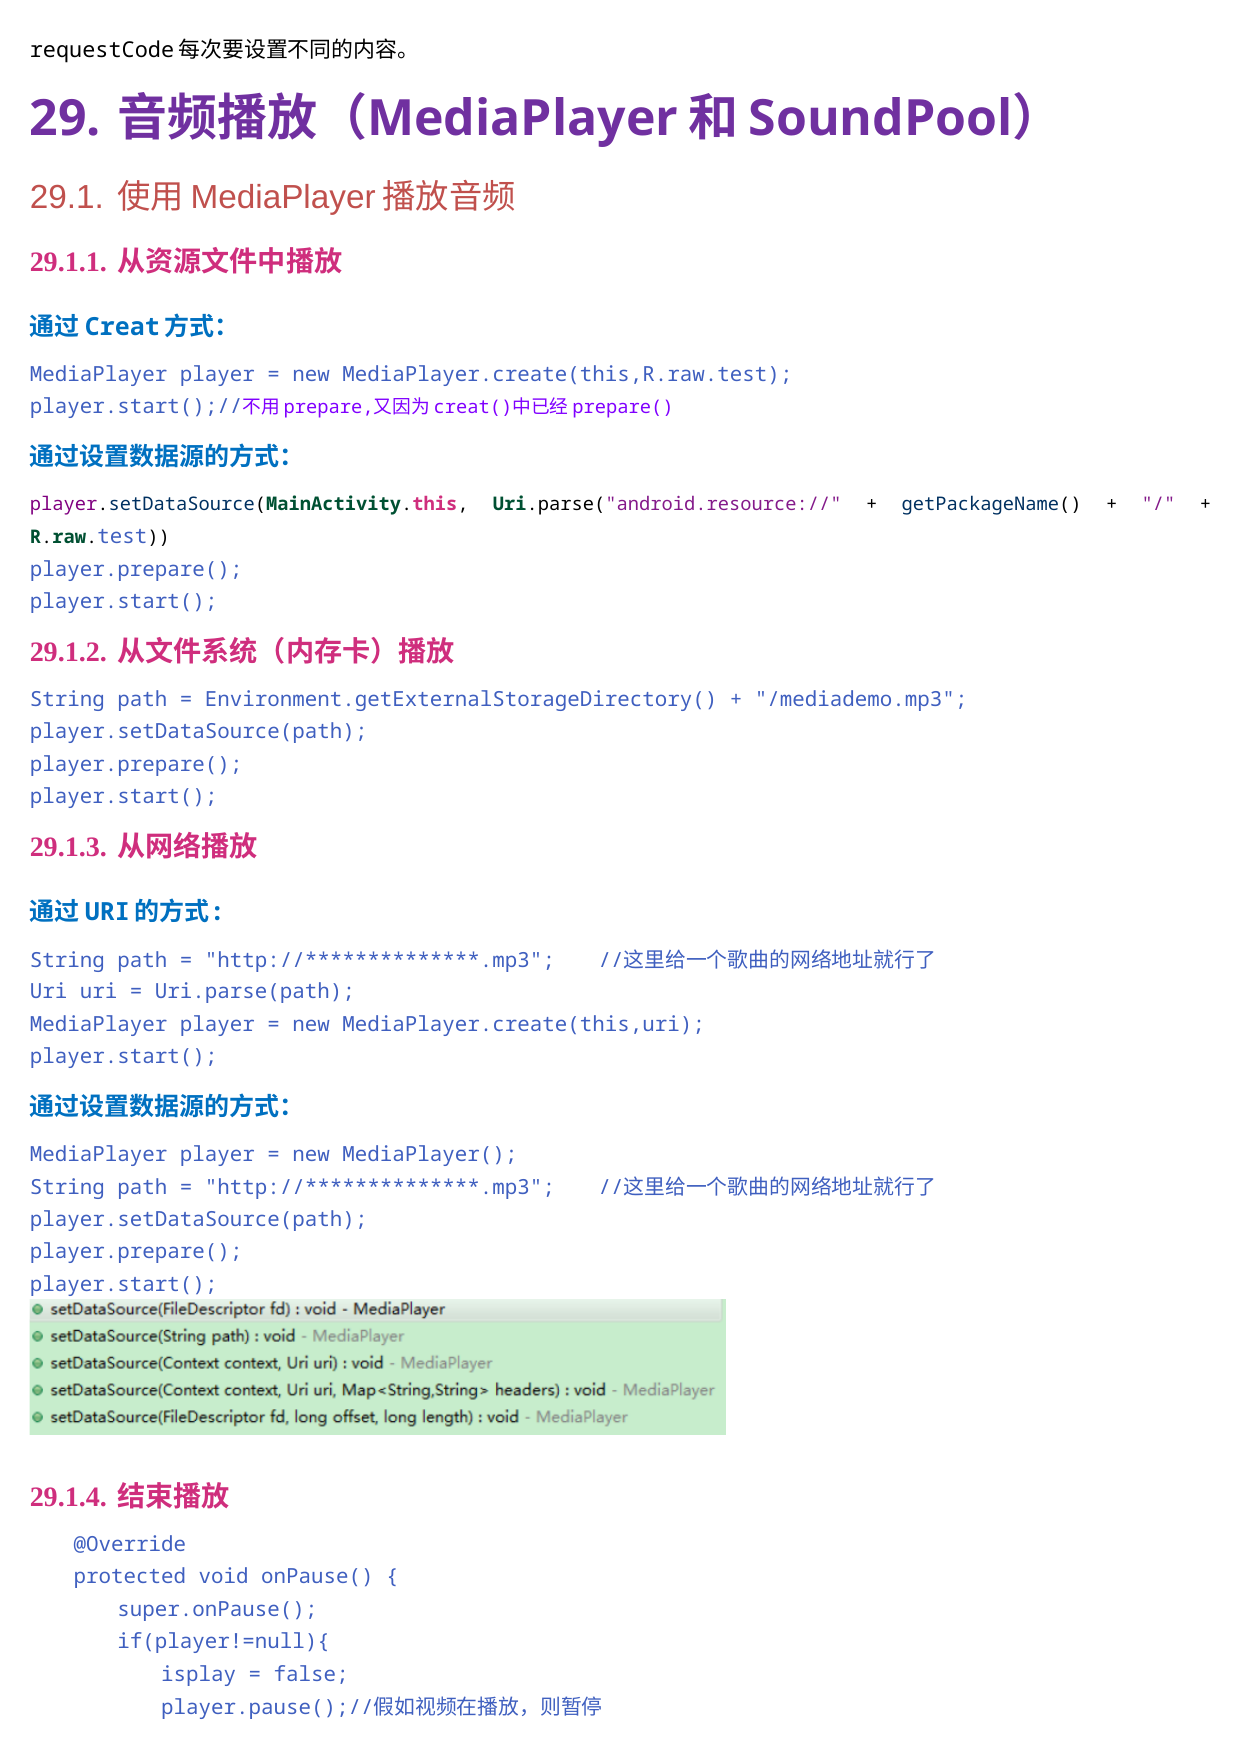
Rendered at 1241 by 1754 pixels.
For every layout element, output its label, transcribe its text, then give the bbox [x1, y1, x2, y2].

list player.start(); [29, 1039, 1211, 1072]
list player.pause();//假如视频在播放，则暂停 [29, 1689, 1211, 1722]
subtitle 使用MediaPlayer播放音频 [29, 162, 1211, 227]
list 通过设置数据源的方式： [29, 1072, 1211, 1137]
list if(player!=null){ [73, 1624, 1211, 1657]
list player.setDataSource(path); [29, 1202, 1211, 1234]
subtitle 从网络播放 [29, 812, 1211, 877]
list player.prepare(); [29, 552, 1211, 584]
list player.setDataSource(MainActivity.this, Uri.parse("android.resource://" + getPackageName() + "/" + R.raw.test)) [29, 487, 1211, 552]
list player.prepare(); [29, 1234, 1211, 1267]
subtitle 音频播放（MediaPlayer和SoundPool） [29, 64, 1211, 162]
list player.setDataSource(path); [29, 714, 1211, 747]
list player.start();//不用prepare,又因为creat()中已经prepare() [29, 389, 1211, 422]
list player.start(); [29, 584, 1211, 617]
list String path = "http://**************.mp3"; //这里给一个歌曲的网络地址就行了 [29, 1169, 1211, 1202]
list player.start(); [29, 1267, 1211, 1299]
list player.start(); [29, 779, 1211, 812]
list super.onPause(); [29, 1592, 1211, 1624]
subtitle 从资源文件中播放 [29, 227, 1211, 292]
list player.prepare(); [29, 747, 1211, 779]
list 通过Creat方式： [29, 292, 1211, 357]
list @Override [29, 1527, 1211, 1559]
subtitle 结束播放 [29, 1462, 1211, 1527]
list MediaPlayer player = new MediaPlayer.create(this,uri); [29, 1007, 1211, 1039]
list String path = "http://**************.mp3"; //这里给一个歌曲的网络地址就行了 [29, 942, 1211, 974]
list 通过设置数据源的方式： [29, 422, 1211, 487]
list String path = Environment.getExternalStorageDirectory() + "/mediademo.mp3"; [29, 682, 1211, 714]
list 通过URI的方式: [29, 877, 1211, 942]
subtitle 从文件系统（内存卡）播放 [29, 617, 1211, 682]
list MediaPlayer player = new MediaPlayer(); [29, 1137, 1211, 1169]
list Uri uri = Uri.parse(path); [29, 974, 1211, 1007]
list isplay = false; [29, 1657, 1211, 1689]
list protected void onPause() { [29, 1559, 1211, 1592]
list MediaPlayer player = new MediaPlayer.create(this,R.raw.test); [29, 357, 1211, 389]
picture [29, 1299, 726, 1435]
text 依然是上面的操作步骤，这时候会发现，点击消息1时，没反应，第二条可以点击。导致上面两个问题的原因就在于第二个参数requestCode，当requestCode值一样时，后面的就会对之前的消息起作用，所以为了避免影响之前的消息，requestCode每次要设置不同的内容。 [29, 32, 1211, 64]
